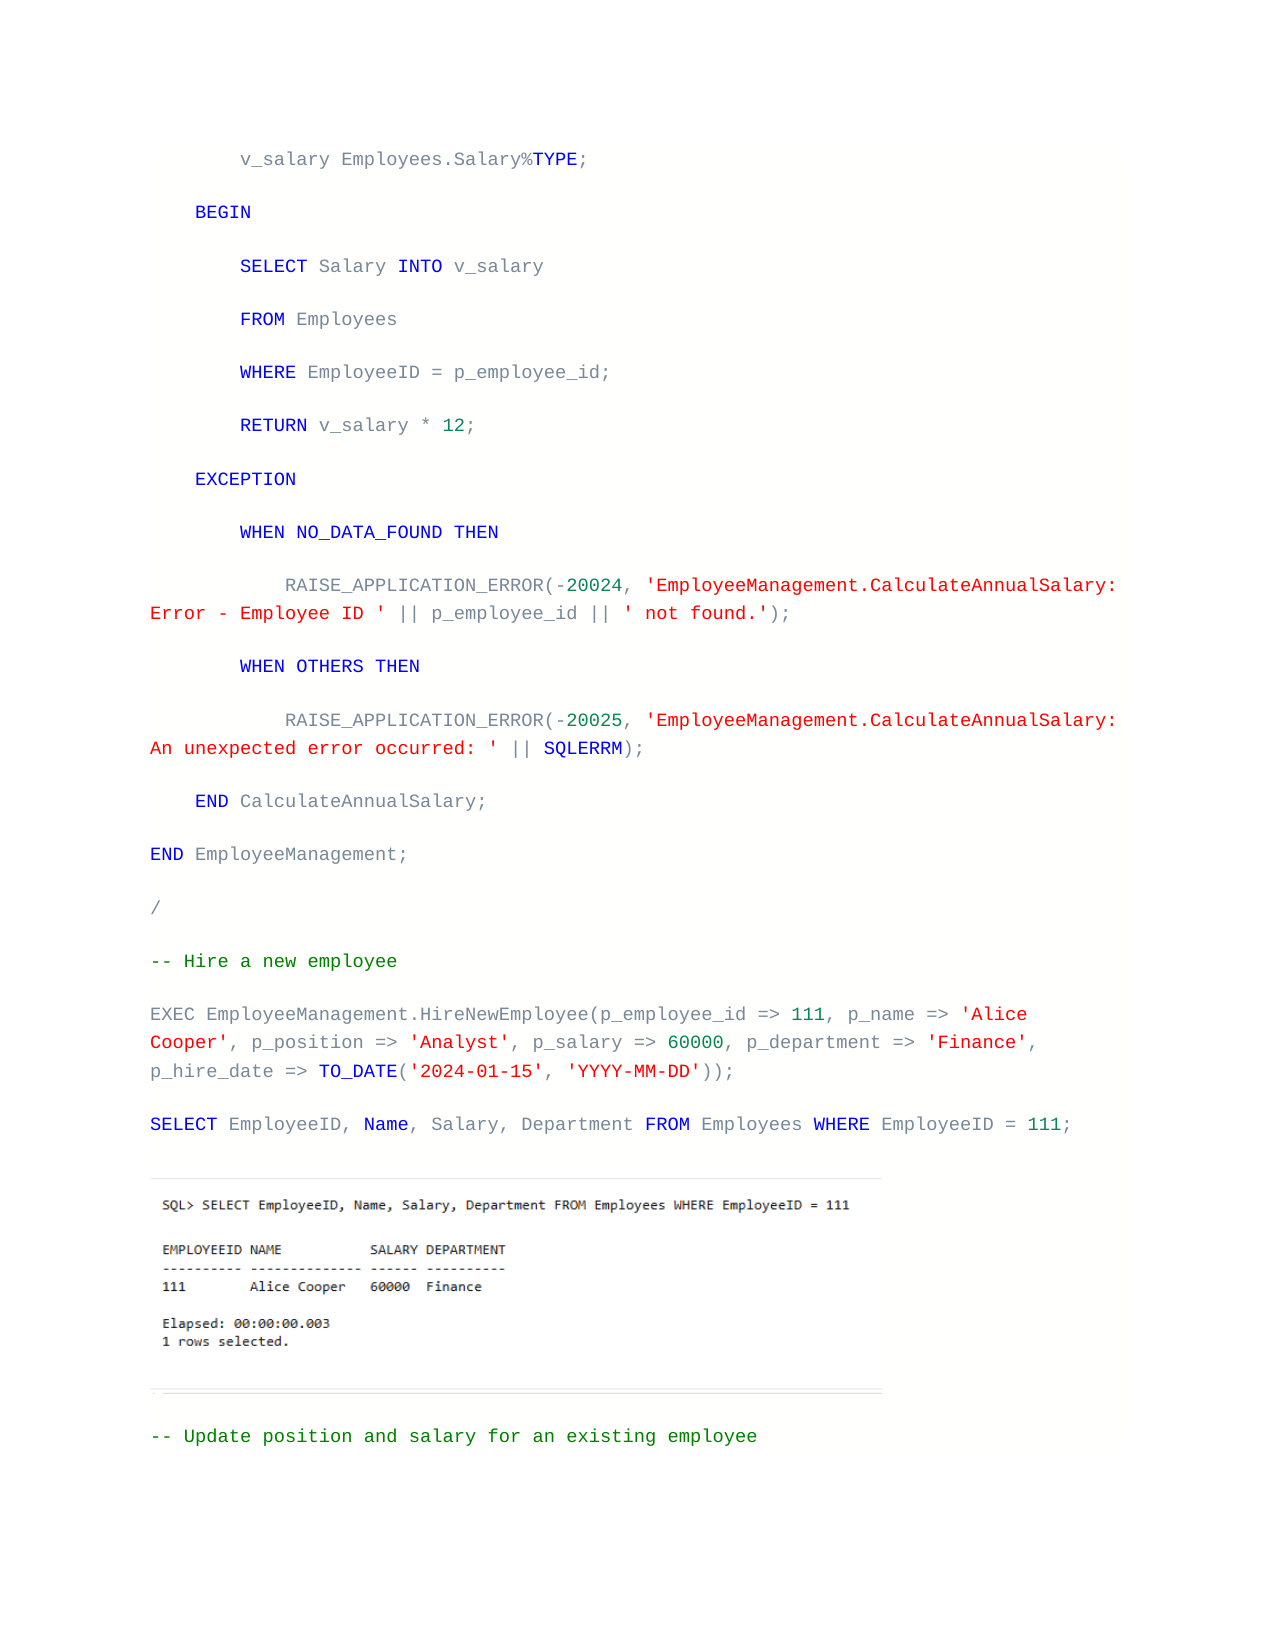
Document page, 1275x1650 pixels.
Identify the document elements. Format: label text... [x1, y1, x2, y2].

text END EmployeeManagement; [150, 845, 1125, 866]
text END CalculateAnnualSalary; [150, 792, 1125, 813]
text FROM Employees [150, 310, 1125, 331]
text SELECT EmployeeID, Name, Salary, Department FROM Employees WHERE EmployeeID = 111; [150, 1114, 1125, 1136]
text / [150, 898, 1125, 920]
text RAISE_APPLICATION_ERROR(-20024, 'EmployeeManagement.CalculateAnnualSalary: Error - Employee ID ' || p_employee_id || ' not found.'); [150, 576, 1125, 625]
text BEGIN [150, 203, 1125, 224]
picture [150, 1167, 883, 1394]
text SELECT Salary INTO v_salary [150, 256, 1125, 278]
text -- Update position and salary for an existing employee [150, 1427, 1125, 1448]
text RETURN v_salary * 12; [150, 416, 1125, 437]
text -- Hire a new employee [150, 952, 1125, 973]
text WHEN NO_DATA_FOUND THEN [150, 523, 1125, 544]
text WHEN OTHERS THEN [150, 657, 1125, 678]
text RAISE_APPLICATION_ERROR(-20025, 'EmployeeManagement.CalculateAnnualSalary: An unexpected error occurred: ' || SQLERRM); [150, 711, 1125, 760]
text WHERE EmployeeID = p_employee_id; [150, 363, 1125, 384]
text EXCEPTION [150, 469, 1125, 491]
text EXEC EmployeeManagement.HireNewEmployee(p_employee_id => 111, p_name => 'Alice Cooper', p_position => 'Analyst', p_salary => 60000, p_department => 'Finance', p_hire_date => TO_DATE('2024-01-15', 'YYYY-MM-DD')); [150, 1005, 1125, 1083]
text v_salary Employees.Salary%TYPE; [150, 150, 1125, 171]
